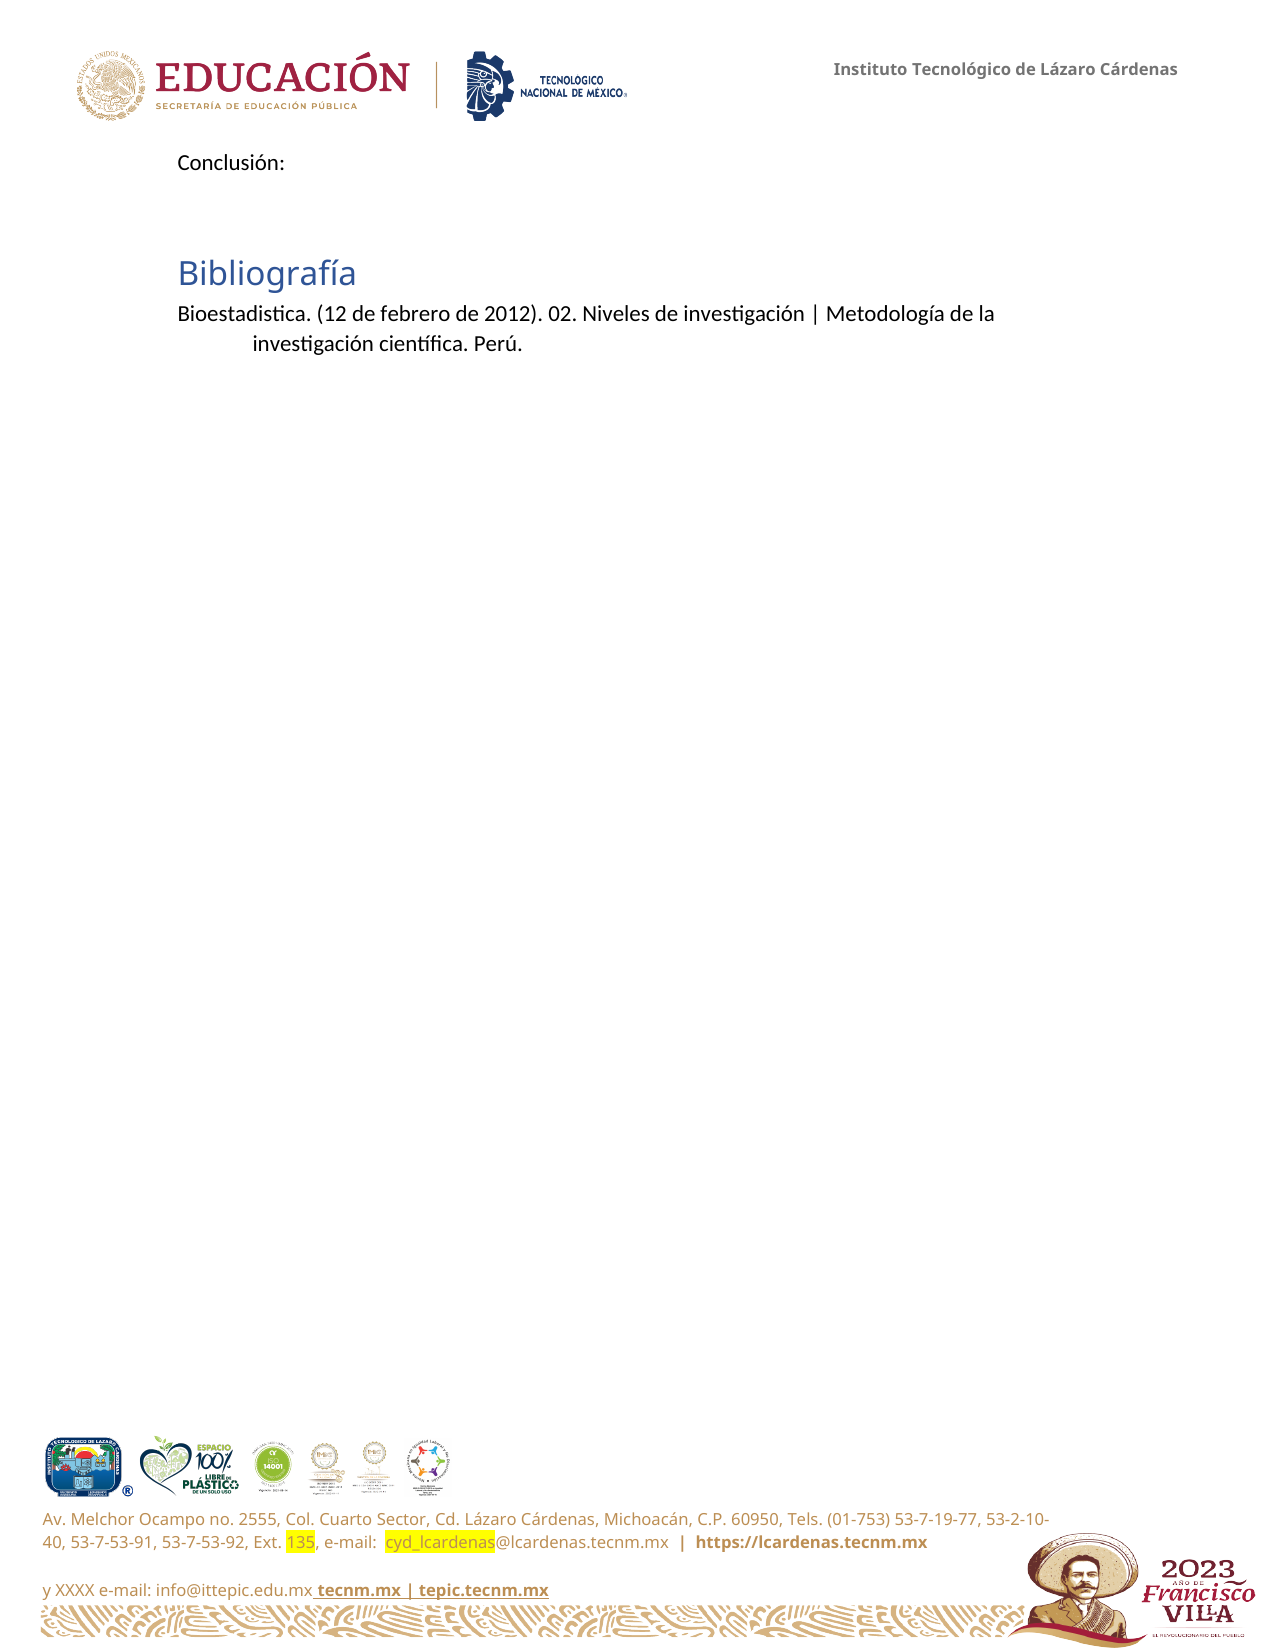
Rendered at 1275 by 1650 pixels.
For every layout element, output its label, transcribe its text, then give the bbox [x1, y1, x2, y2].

picture [351, 1441, 397, 1500]
text Conclusión: [177, 148, 1098, 176]
picture [77, 51, 628, 121]
picture [404, 1438, 452, 1497]
picture [250, 1441, 296, 1494]
picture [40, 1532, 1256, 1648]
picture [303, 1439, 349, 1498]
picture [45, 1433, 244, 1499]
